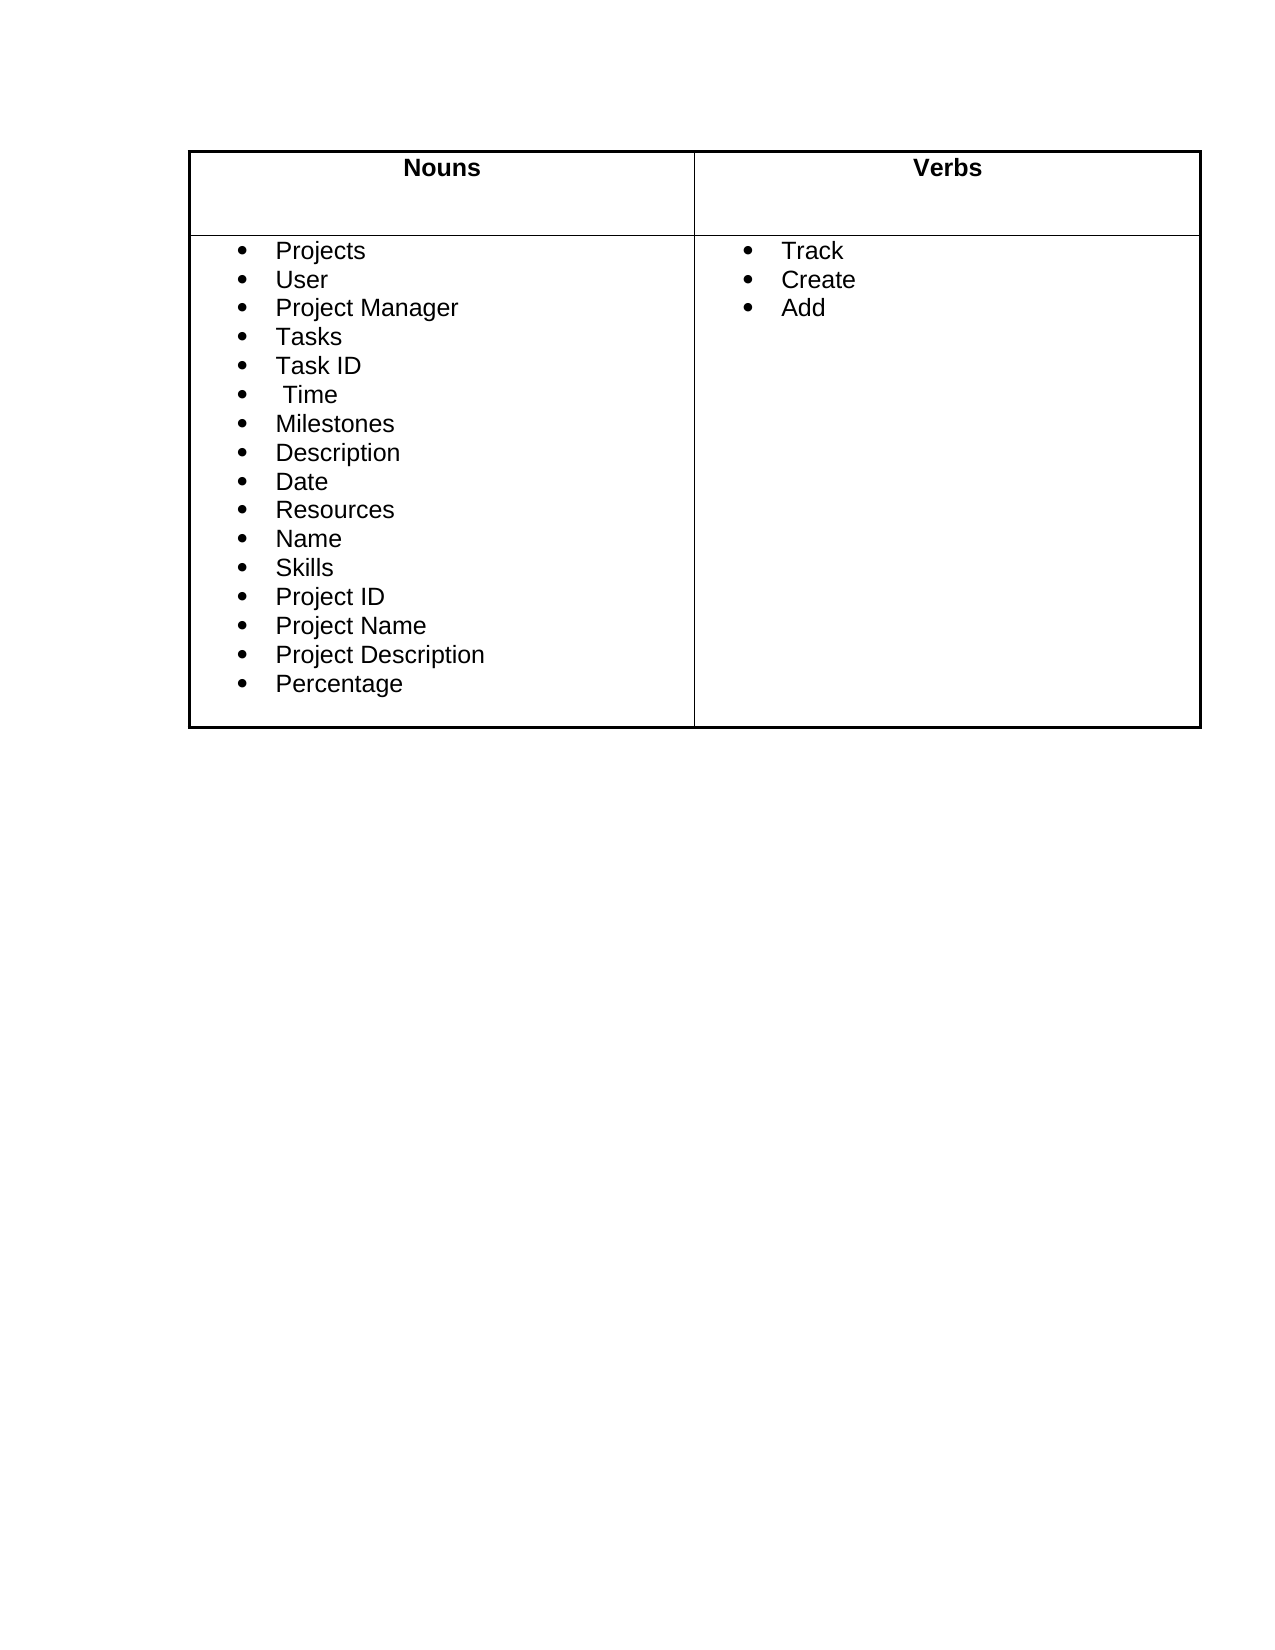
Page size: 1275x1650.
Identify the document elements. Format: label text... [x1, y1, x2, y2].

table_cell Nouns [191, 153, 694, 235]
table_cell Track Create Add [695, 236, 1199, 726]
table_cell Projects User Project Manager Tasks Task ID Time Milestones Description Date Resources Name Skills Project ID Project Name Project Description Percentage [191, 236, 694, 726]
table_cell Verbs [695, 153, 1199, 235]
